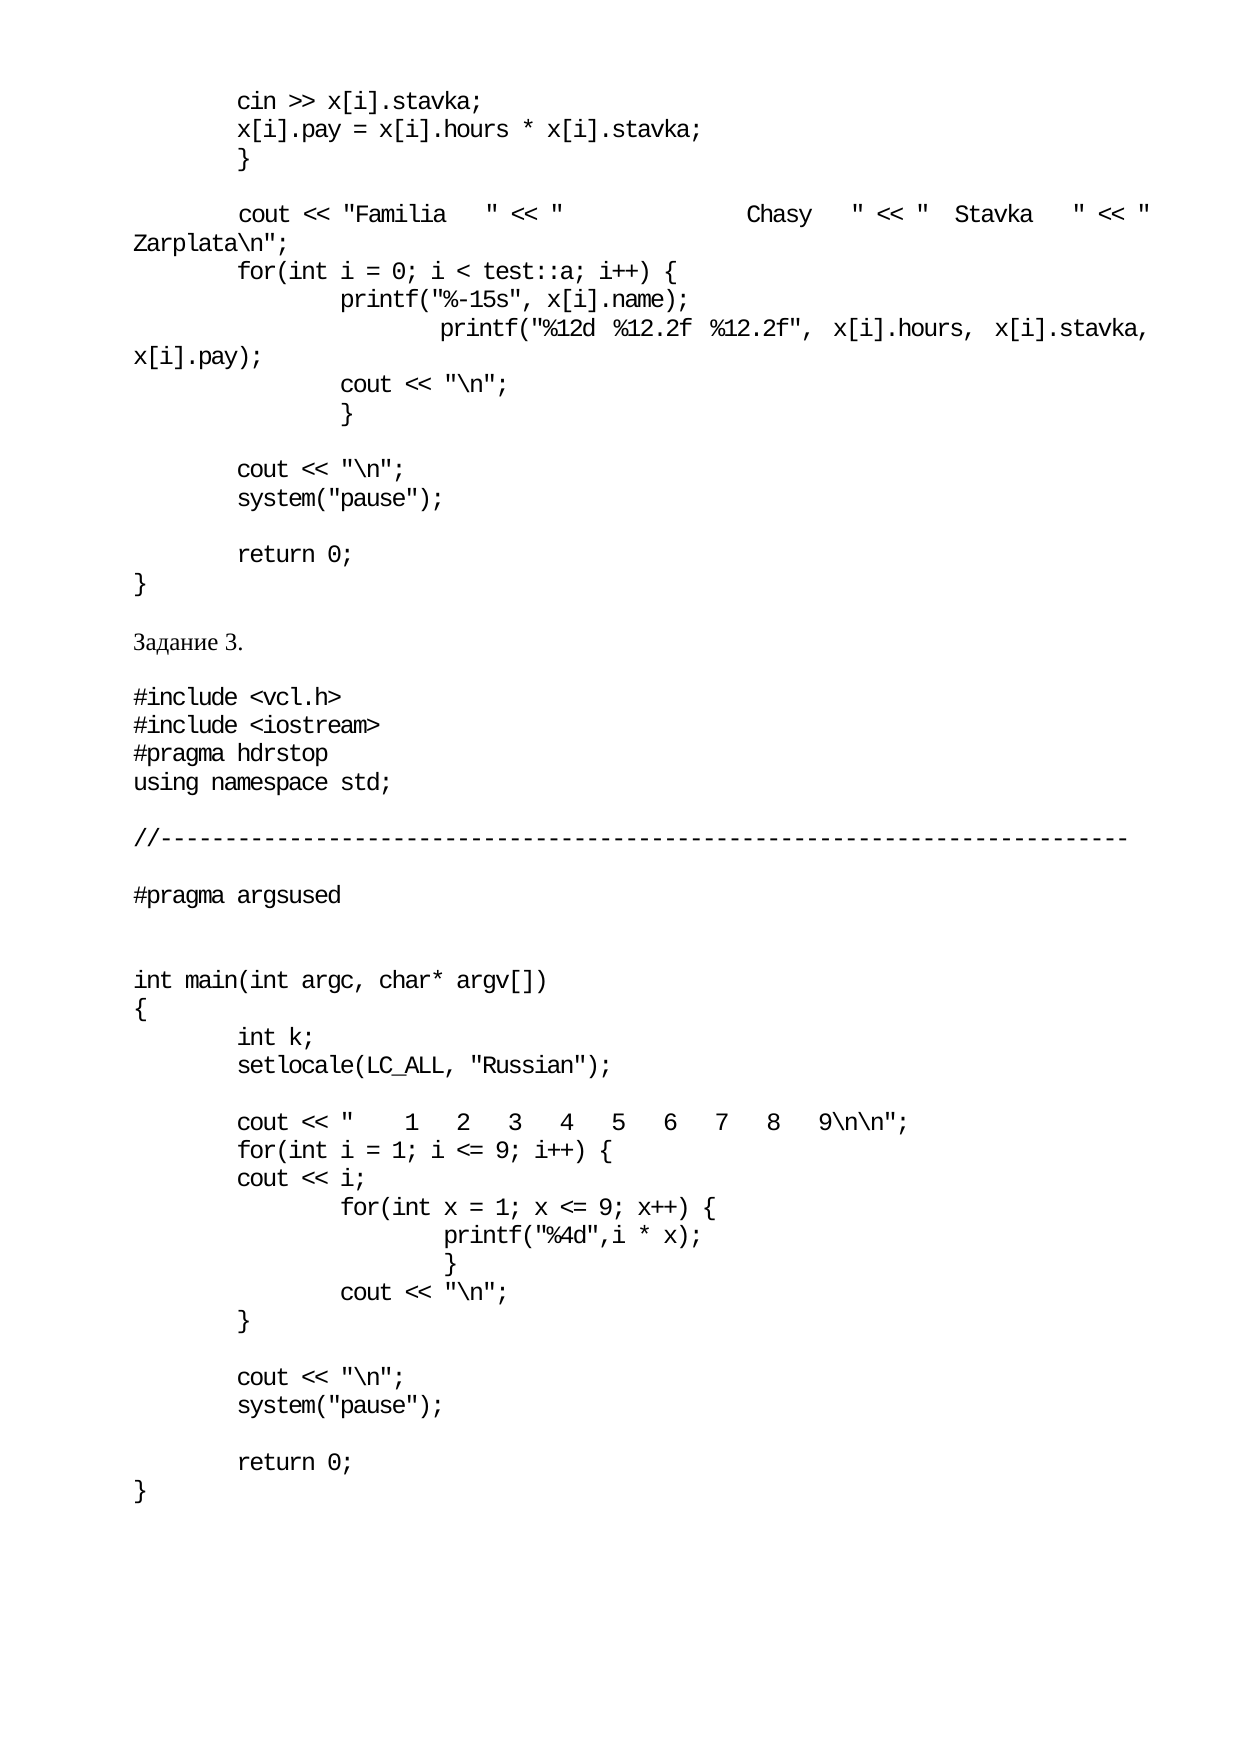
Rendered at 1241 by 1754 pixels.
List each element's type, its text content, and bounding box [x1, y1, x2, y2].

text #pragma hdrstop [133, 741, 1152, 769]
text system("pause"); [133, 1392, 1152, 1421]
text } [133, 400, 1152, 429]
text cout << "\n"; [133, 1279, 1152, 1307]
text //--------------------------------------------------------------------------- [133, 826, 1152, 854]
text return 0; [133, 1449, 1152, 1477]
text cout << "Familia " << " Chasy " << " Stavka " << " Zarplata\n"; [133, 202, 1152, 259]
text using namespace std; [133, 769, 1152, 797]
text #pragma argsused [133, 882, 1152, 911]
text return 0; [133, 542, 1152, 570]
text cout << " 1 2 3 4 5 6 7 8 9\n\n"; [133, 1109, 1152, 1137]
text #include <iostream> [133, 712, 1152, 741]
text cout << i; [133, 1166, 1152, 1194]
text cout << "\n"; [133, 372, 1152, 400]
text #include <vcl.h> [133, 684, 1152, 712]
text x[i].pay = x[i].hours * x[i].stavka; [133, 117, 1152, 145]
text int main(int argc, char* argv[]) [133, 967, 1152, 996]
text } [133, 1307, 1152, 1336]
text cout << "\n"; [133, 457, 1152, 485]
text cout << "\n"; [133, 1364, 1152, 1392]
text int k; [133, 1024, 1152, 1052]
text } [133, 1251, 1152, 1279]
text for(int i = 1; i <= 9; i++) { [133, 1137, 1152, 1166]
text } [133, 145, 1152, 174]
text setlocale(LC_ALL, "Russian"); [133, 1052, 1152, 1081]
text for(int i = 0; i < test::a; i++) { [133, 259, 1152, 287]
text Задание 3. [133, 627, 1152, 656]
text for(int x = 1; x <= 9; x++) { [133, 1194, 1152, 1222]
text cin >> x[i].stavka; [133, 89, 1152, 117]
text printf("%4d",i * x); [133, 1222, 1152, 1251]
text system("pause"); [133, 485, 1152, 514]
text } [133, 1477, 1152, 1506]
text printf("%-15s", x[i].name); [133, 287, 1152, 315]
text } [133, 570, 1152, 599]
text printf("%12d %12.2f %12.2f", x[i].hours, x[i].stavka, x[i].pay); [133, 315, 1152, 372]
text { [133, 996, 1152, 1024]
